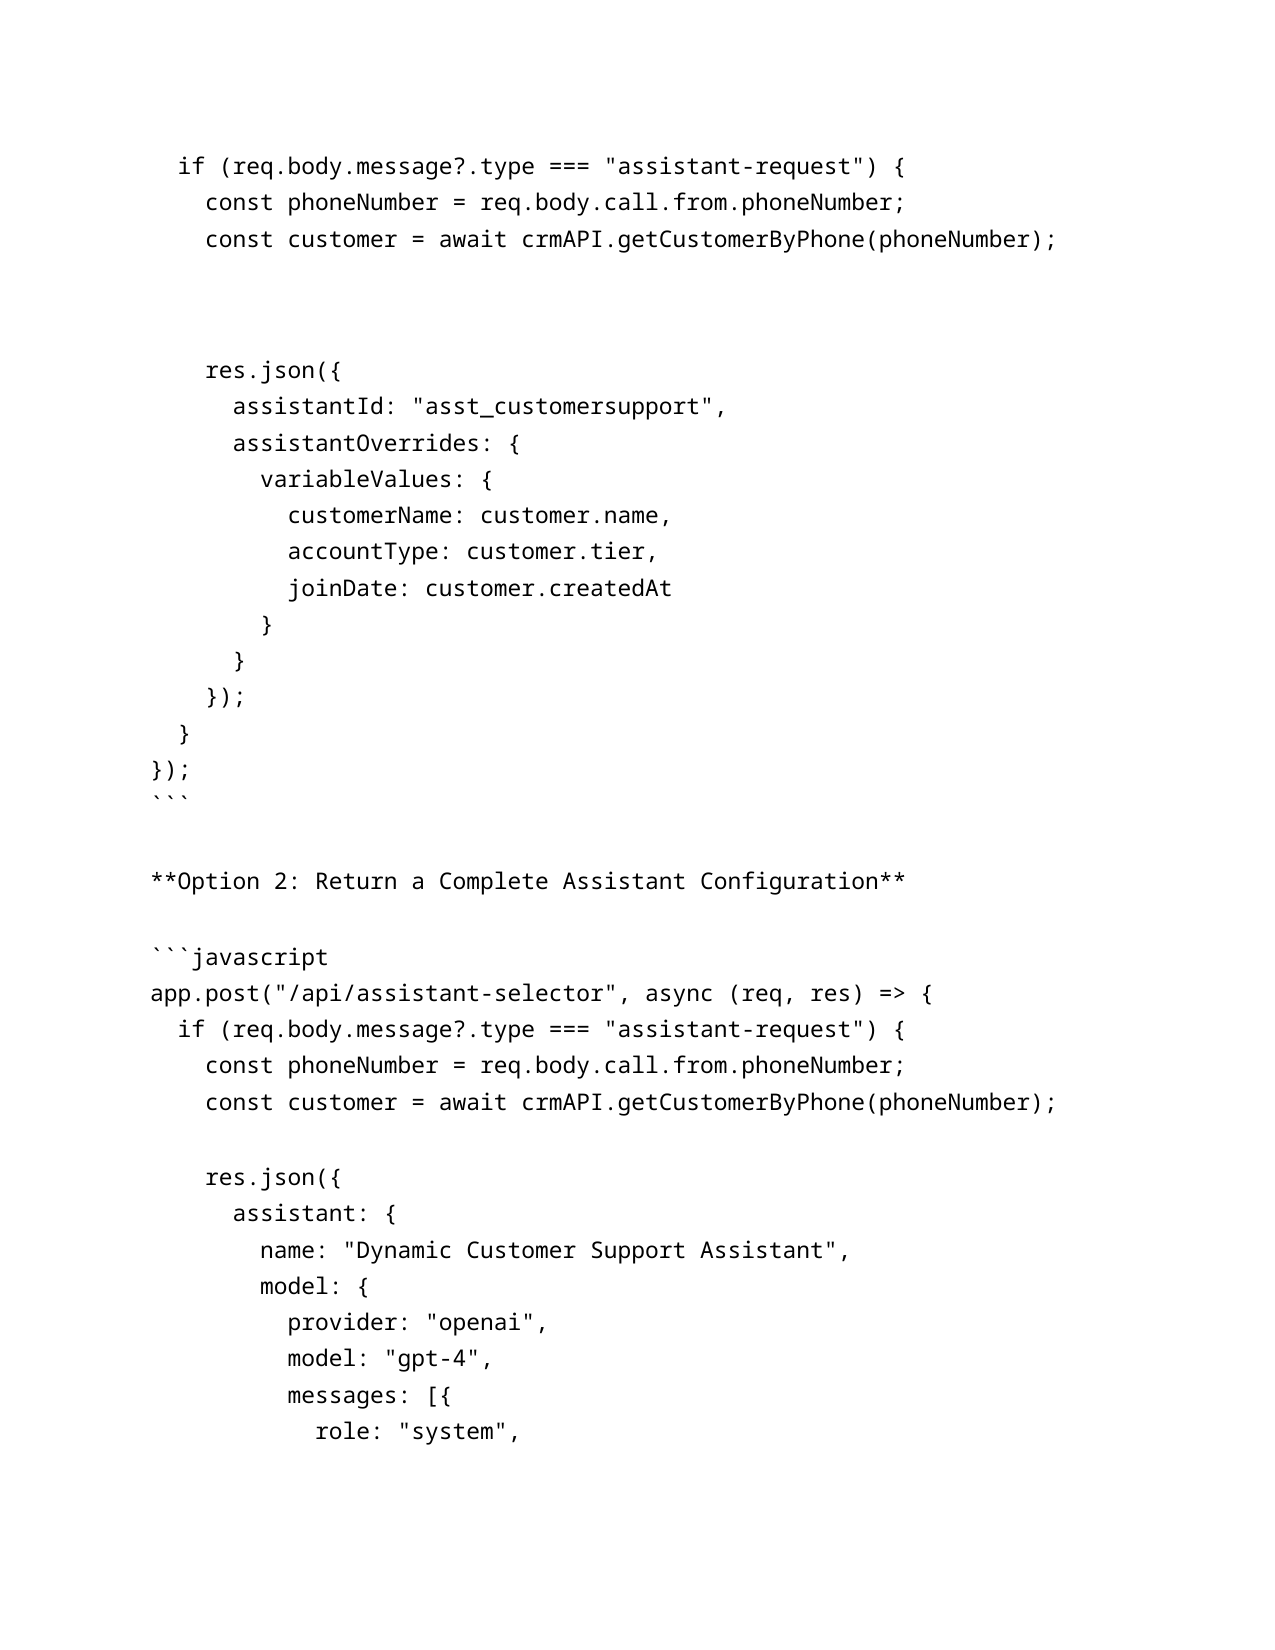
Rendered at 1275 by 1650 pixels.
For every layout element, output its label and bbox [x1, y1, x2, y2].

text [150, 150, 1125, 254]
text [150, 275, 1125, 1446]
